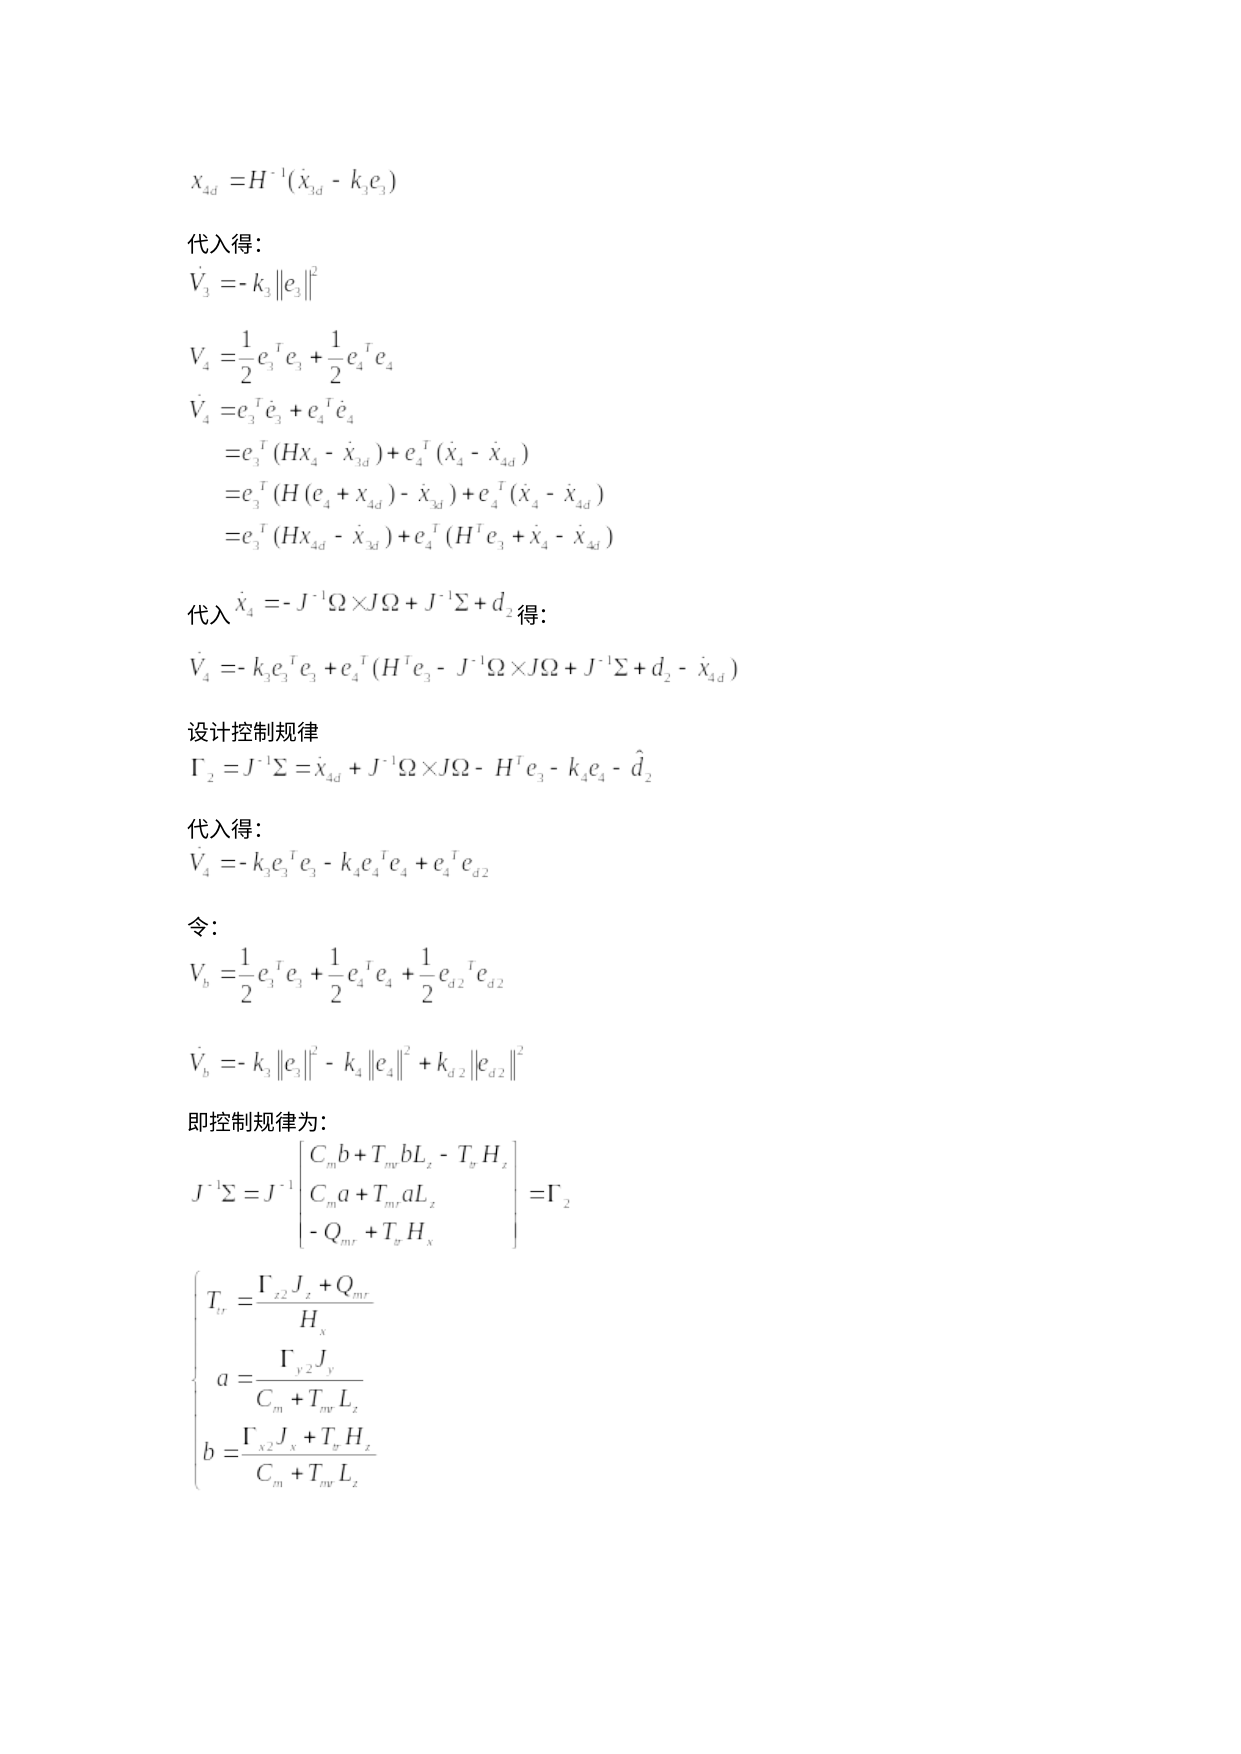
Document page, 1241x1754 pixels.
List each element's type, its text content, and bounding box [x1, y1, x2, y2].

text 设计控制规律 [187, 714, 1053, 747]
text 令： [187, 909, 1053, 942]
text 代入得： [187, 812, 1053, 844]
text 代入得： [187, 227, 1053, 259]
text 即控制规律为： [187, 1104, 1053, 1137]
text 代入得： [187, 584, 1053, 649]
